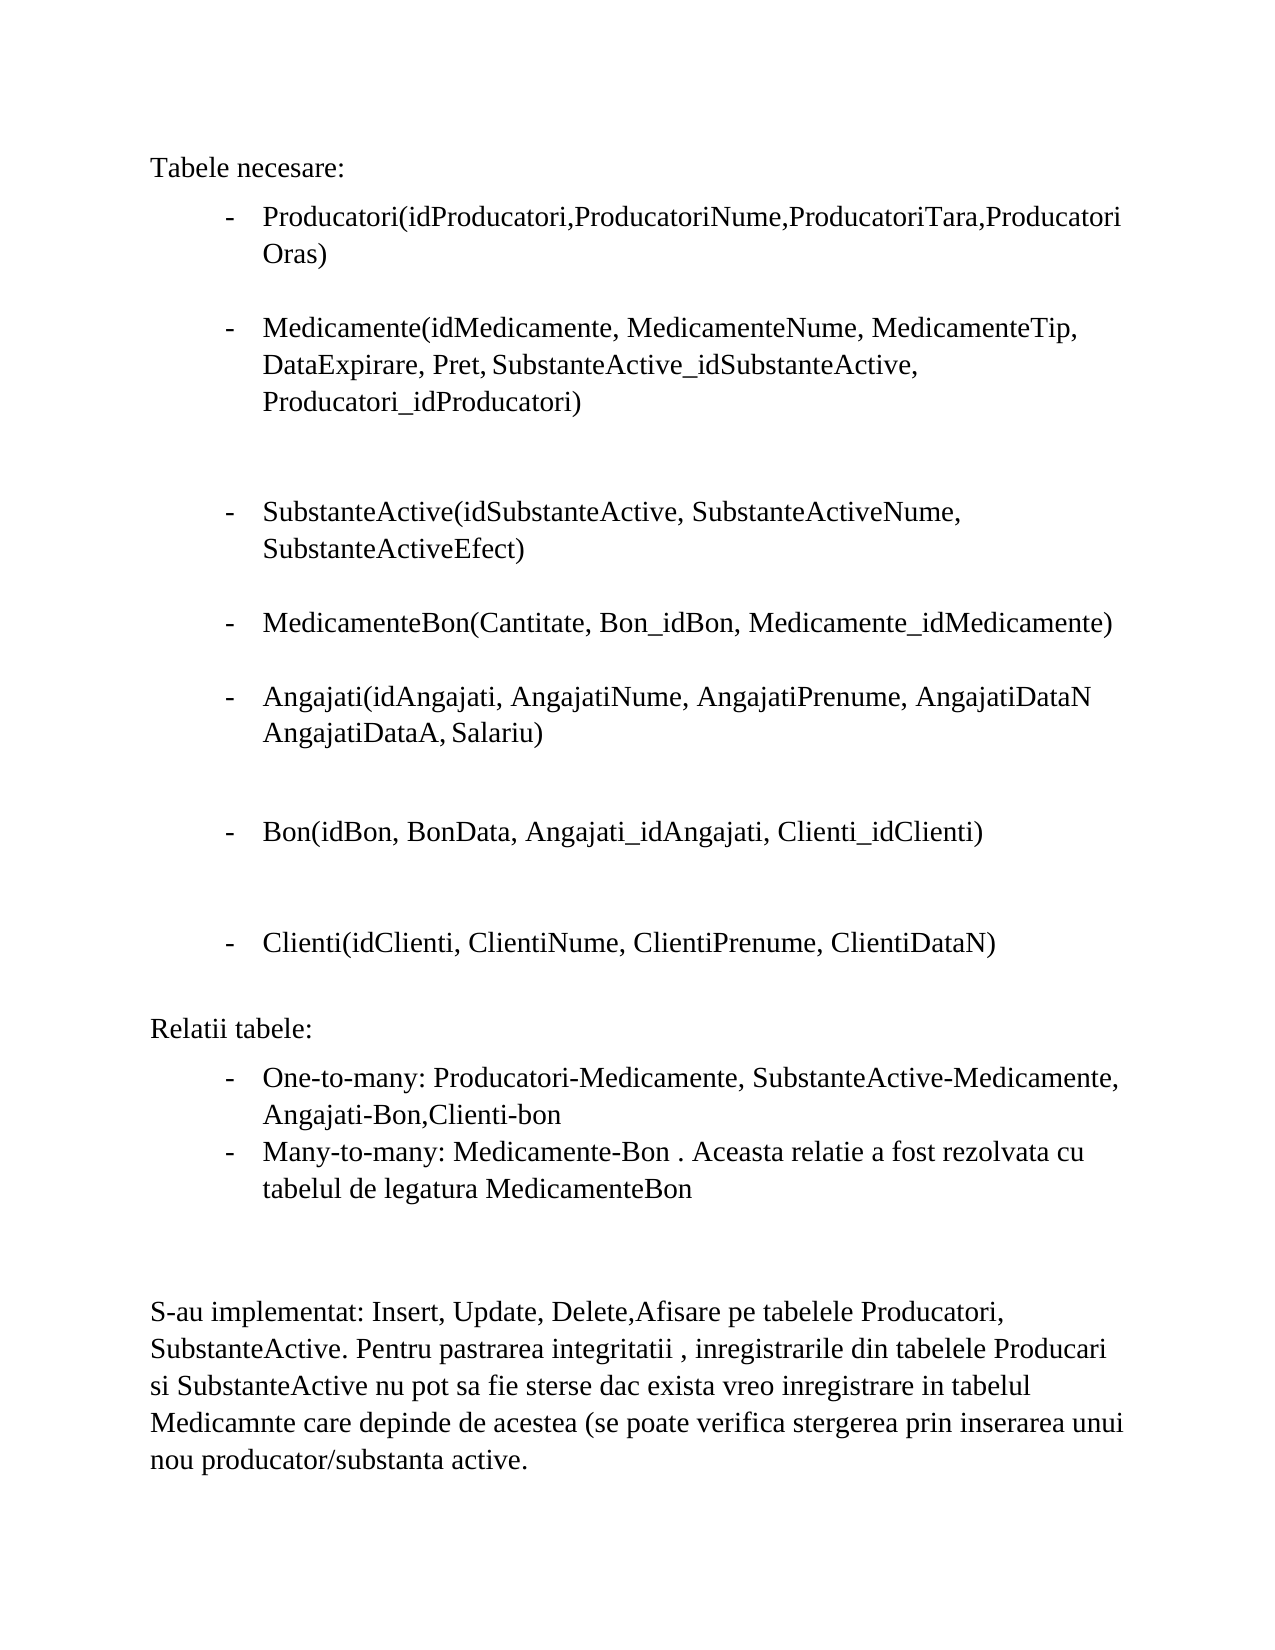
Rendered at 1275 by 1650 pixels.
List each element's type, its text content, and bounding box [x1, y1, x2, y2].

list Bon(idBon, BonData, Angajati_idAngajati, Clienti_idClienti) [225, 814, 1125, 848]
list Medicamente(idMedicamente, MedicamenteNume, MedicamenteTip, DataExpirare, Pret, SubstanteActive_idSubstanteActive, Producatori_idProducatori) [225, 310, 1125, 417]
list Clienti(idClienti, ClientiNume, ClientiPrenume, ClientiDataN) [225, 925, 1125, 958]
list Producatori(idProducatori,ProducatoriNume,ProducatoriTara,ProducatoriOras) [225, 199, 1125, 270]
text Relatii tabele: [150, 1011, 1125, 1045]
list MedicamenteBon(Cantitate, Bon_idBon, Medicamente_idMedicamente) [225, 605, 1125, 638]
text Tabele necesare: [150, 150, 1125, 183]
list Many-to-many: Medicamente-Bon . Aceasta relatie a fost rezolvata cu tabelul de legatura MedicamenteBon [225, 1134, 1125, 1205]
text S-au implementat: Insert, Update, Delete,Afisare pe tabelele Producatori, SubstanteActive. Pentru pastrarea integritatii , inregistrarile din tabelele Producari si SubstanteActive nu pot sa fie sterse dac exista vreo inregistrare in tabelul Medicamnte care depinde de acestea (se poate verifica stergerea prin inserarea unui nou producator/substanta active. [150, 1294, 1125, 1475]
list SubstanteActive(idSubstanteActive, SubstanteActiveNume, SubstanteActiveEfect) [225, 494, 1125, 565]
list Angajati(idAngajati, AngajatiNume, AngajatiPrenume, AngajatiDataN AngajatiDataA, Salariu) [225, 679, 1125, 749]
list One-to-many: Producatori-Medicamente, SubstanteActive-Medicamente, Angajati-Bon,Clienti-bon [225, 1061, 1125, 1131]
